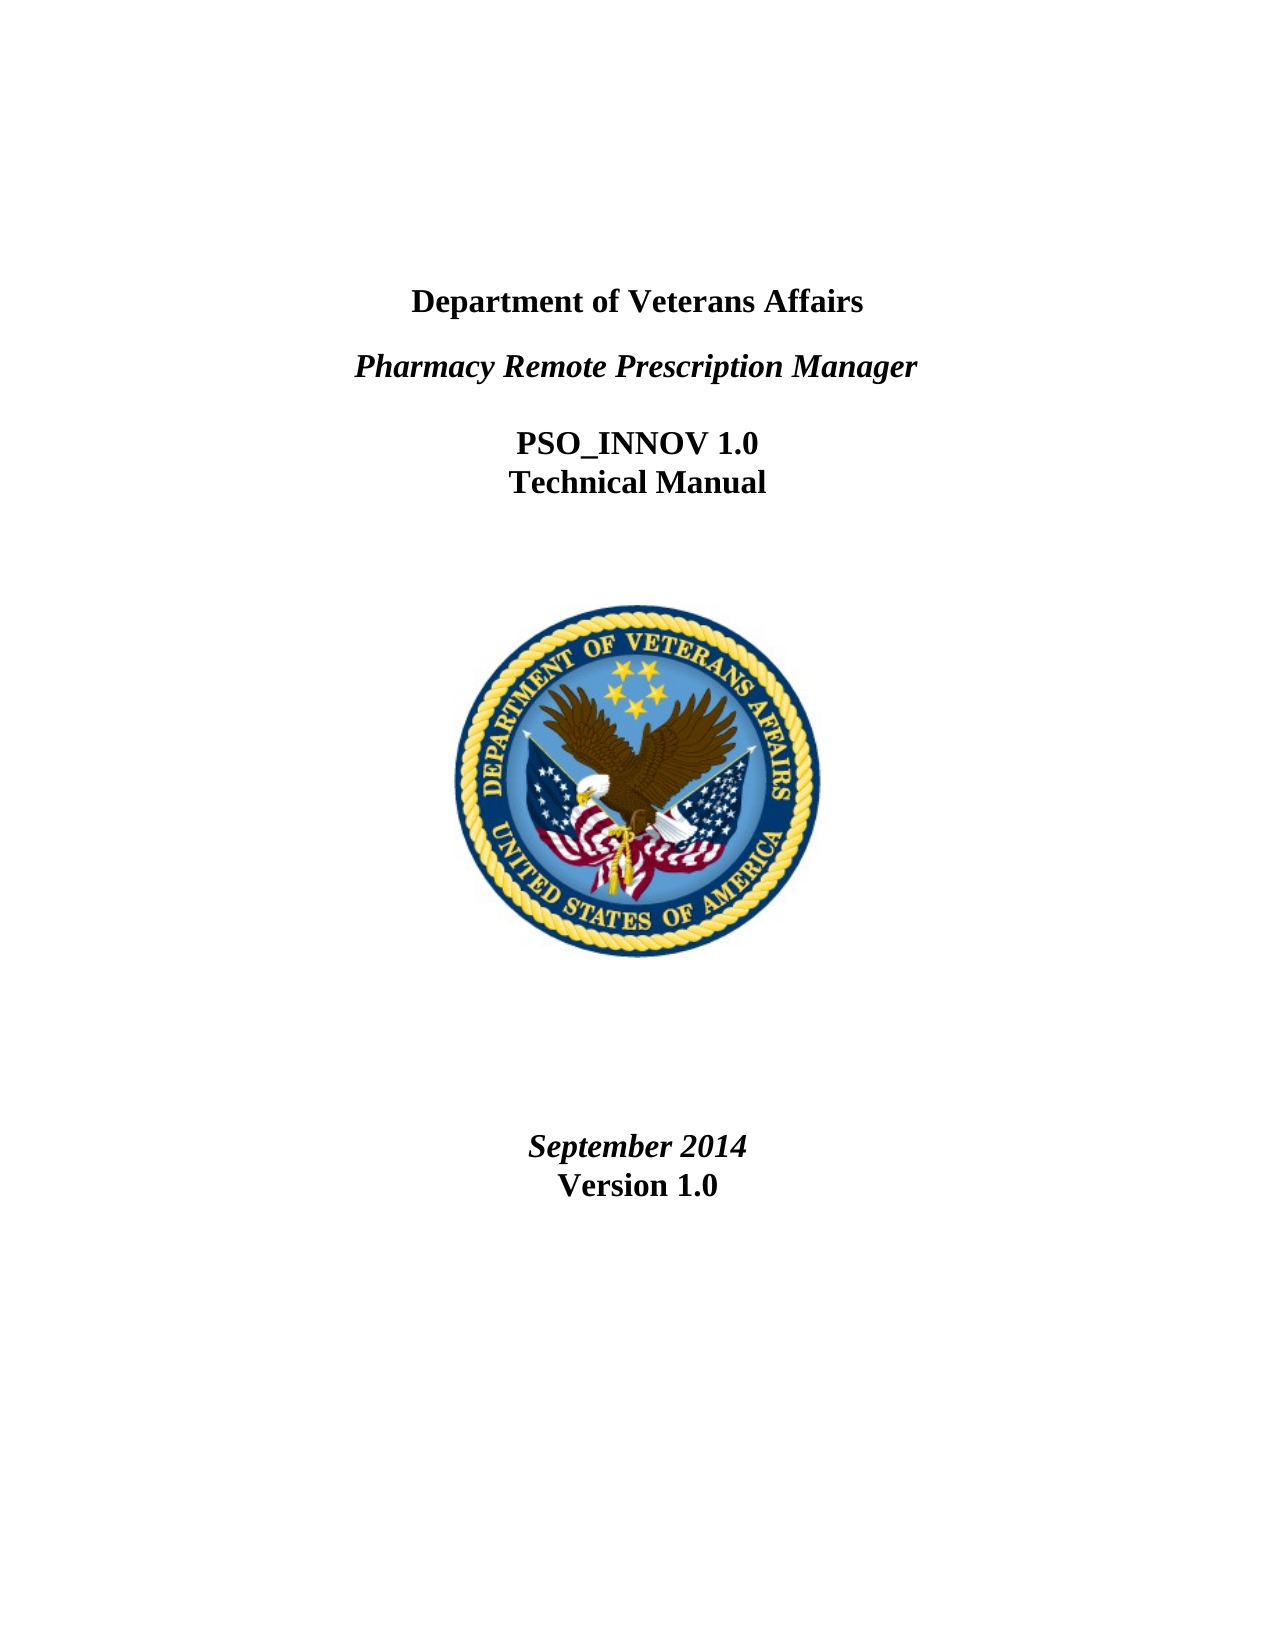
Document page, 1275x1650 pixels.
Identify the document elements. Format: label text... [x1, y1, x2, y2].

text Version 1.0 [150, 1165, 1125, 1203]
text PSO_INNOV 1.0 [150, 424, 1125, 462]
text Department of Veterans Affairs [150, 282, 1125, 320]
text Technical Manual [150, 462, 1125, 500]
text Pharmacy Remote Prescription Manager [150, 346, 1125, 385]
text September 2014 [150, 1127, 1125, 1165]
